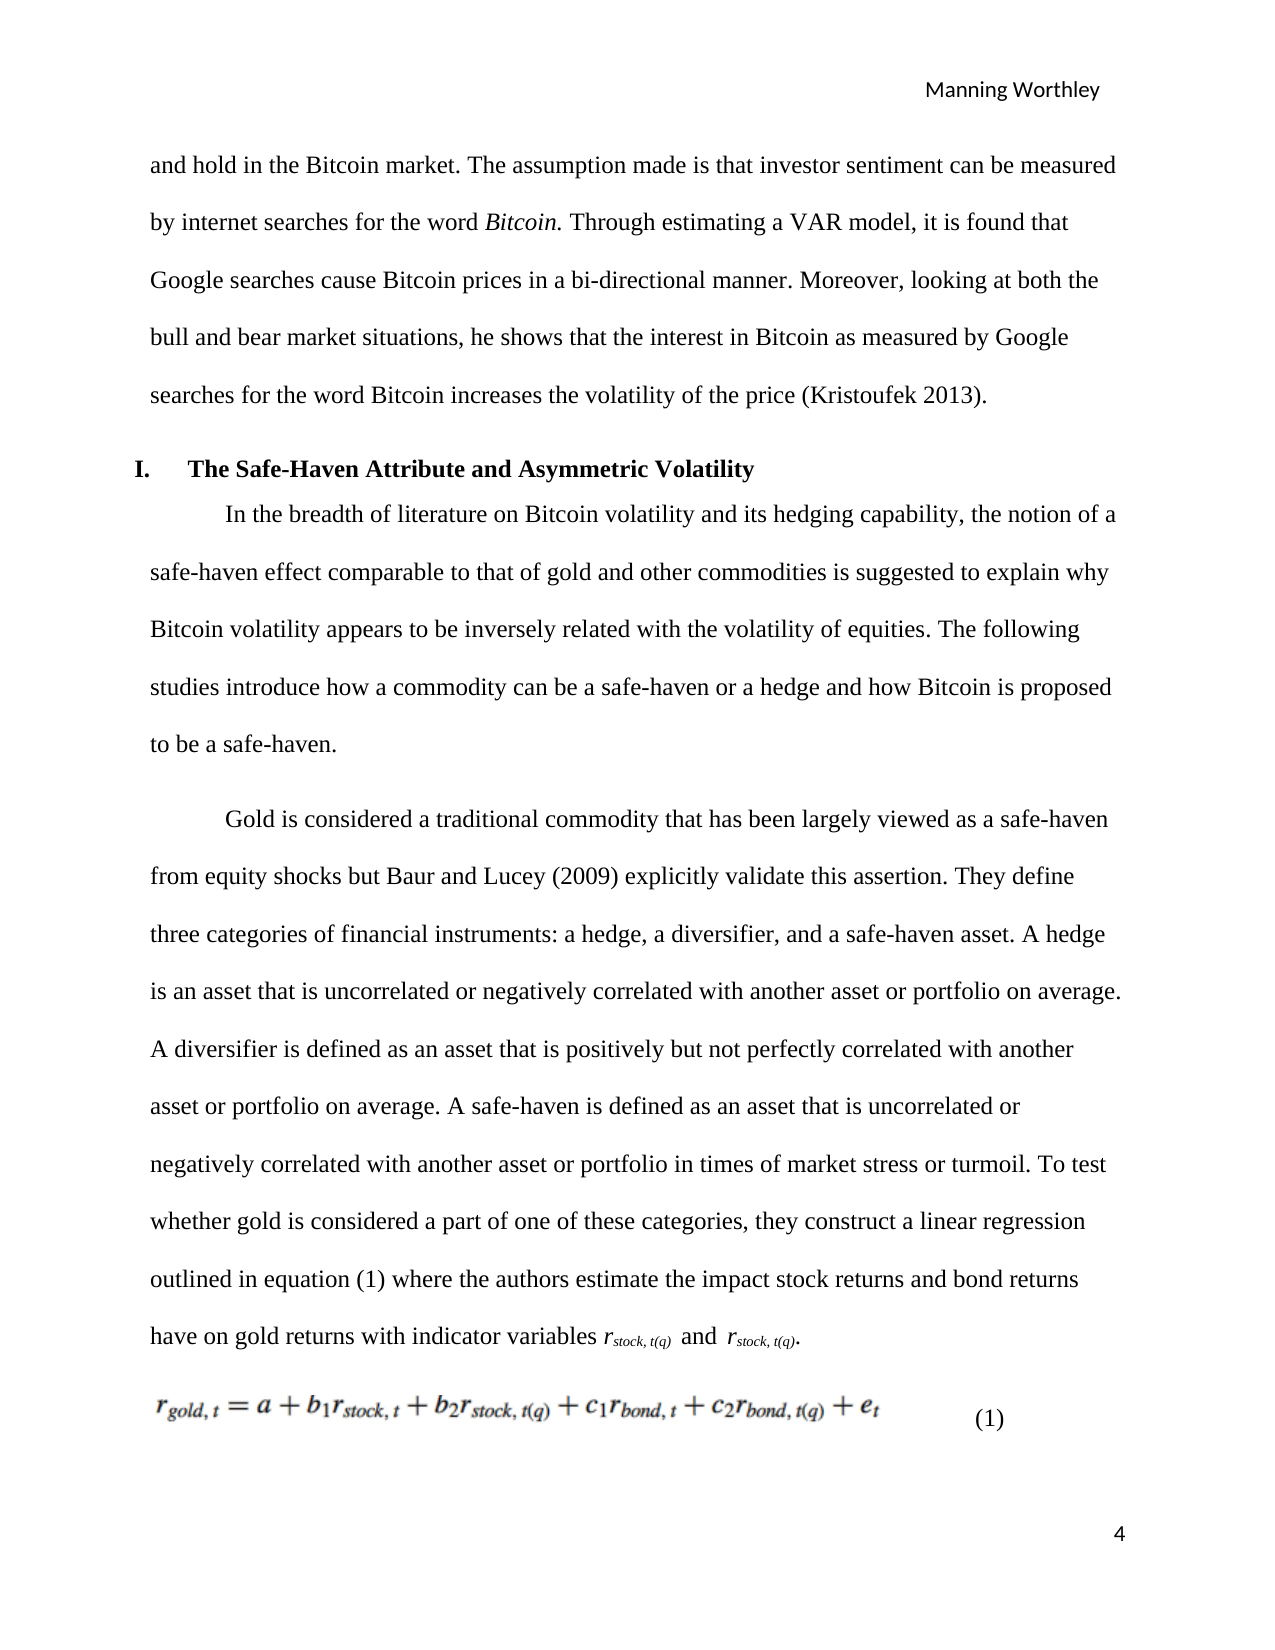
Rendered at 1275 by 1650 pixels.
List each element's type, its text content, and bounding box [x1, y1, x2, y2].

picture [150, 1395, 882, 1426]
text In the breadth of literature on Bitcoin volatility and its hedging capability, the notion of a safe-haven effect comparable to that of gold and other commodities is suggested to explain why Bitcoin volatility appears to be inversely related with the volatility of equities. The following studies introduce how a commodity can be a safe-haven or a hedge and how Bitcoin is proposed to be a safe-haven. [150, 499, 1125, 758]
text Gold is considered a traditional commodity that has been largely viewed as a safe-haven from equity shocks but Baur and Lucey (2009) explicitly validate this assertion. They define three categories of financial instruments: a hedge, a diversifier, and a safe-haven asset. A hedge is an asset that is uncorrelated or negatively correlated with another asset or portfolio on average. A diversifier is defined as an asset that is positively but not perfectly correlated with another asset or portfolio on average. A safe-haven is defined as an asset that is uncorrelated or negatively correlated with another asset or portfolio in times of market stress or turmoil. To test whether gold is considered a part of one of these categories, they construct a linear regression outlined in equation (1) where the authors estimate the impact stock returns and bond returns have on gold returns with indicator variables rstock, t(q) and rstock, t(q). [150, 804, 1125, 1350]
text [150, 150, 1125, 409]
list The Safe-Haven Attribute and Asymmetric Volatility [150, 454, 1125, 483]
